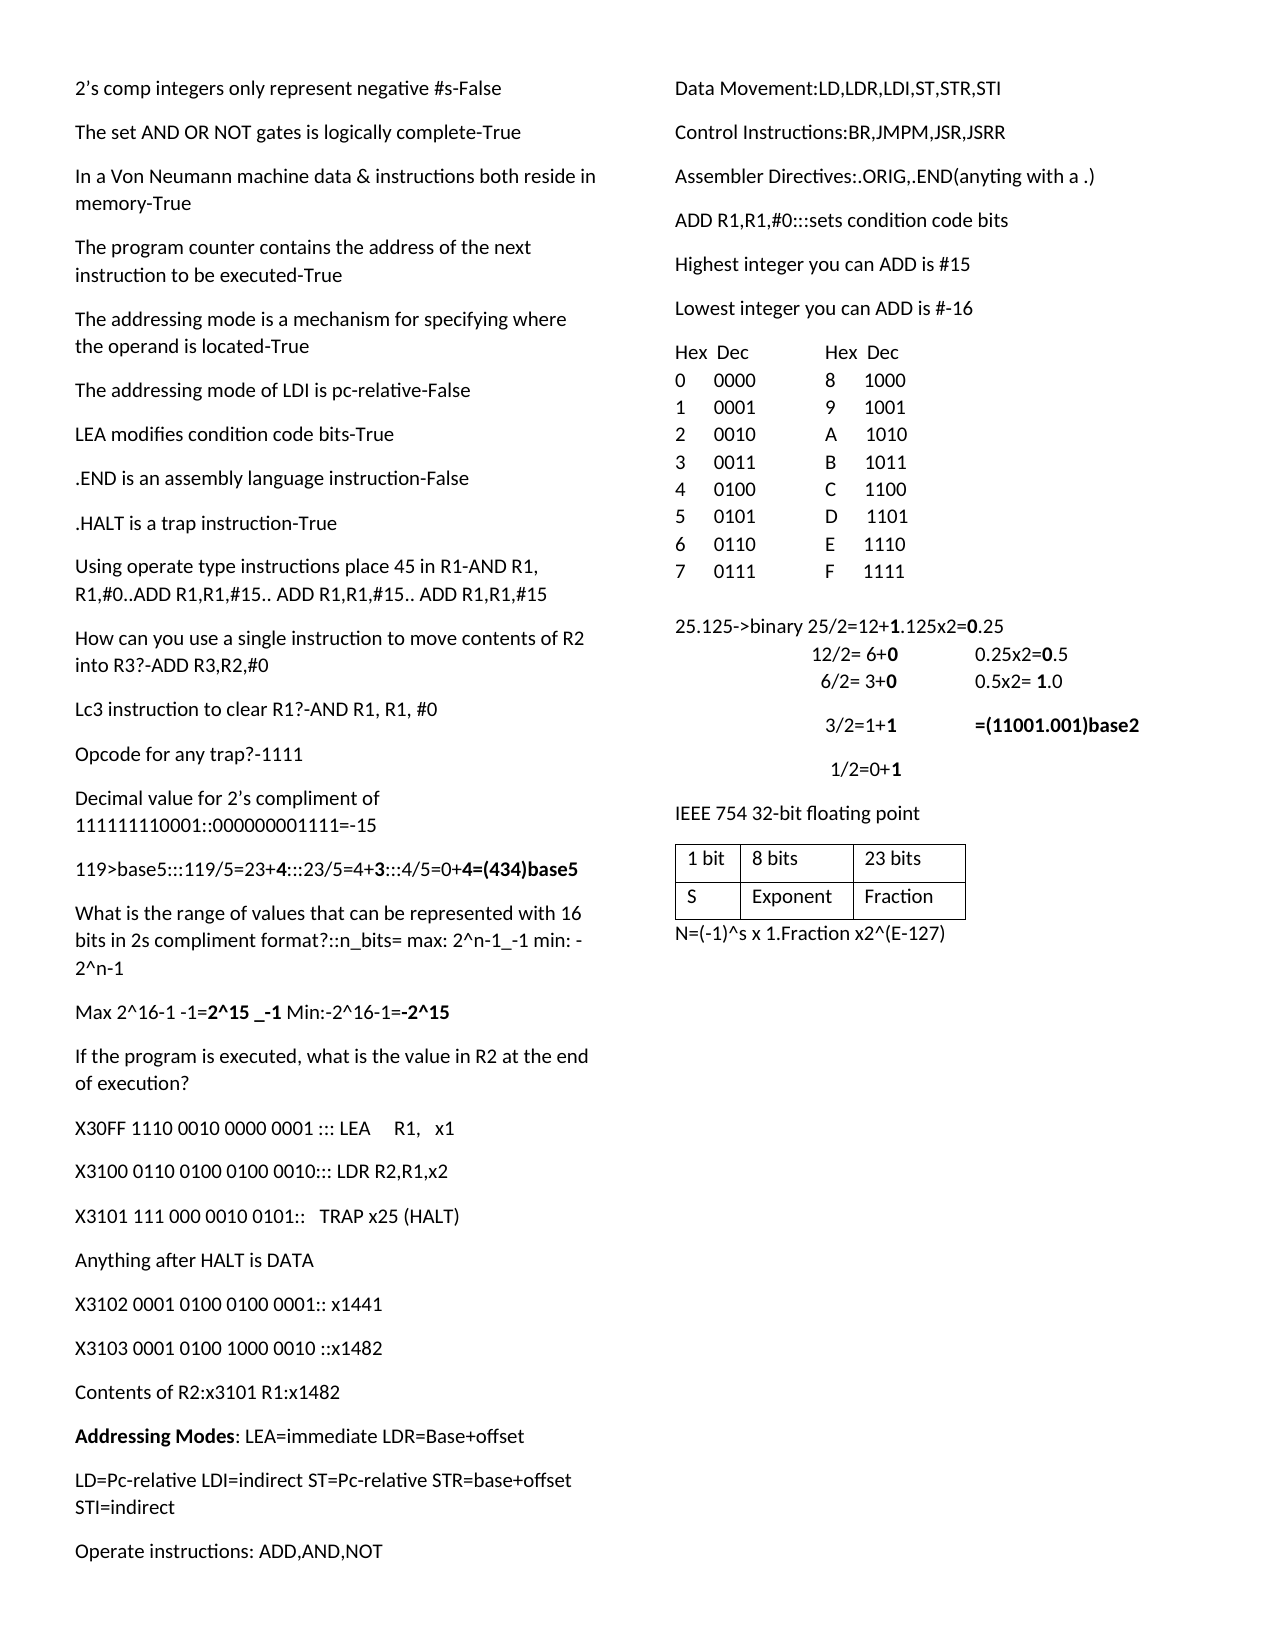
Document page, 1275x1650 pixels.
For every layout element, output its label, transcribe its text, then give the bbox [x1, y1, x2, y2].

text 12/2= 6+0 0.25x2=0.5 [675, 641, 1200, 666]
text 2 0010 A 1010 [675, 422, 1200, 447]
text 2’s comp integers only represent negative #s-False [75, 75, 600, 100]
text .END is an assembly language instruction-False [75, 466, 600, 491]
text 4 0100 C 1100 [675, 476, 1200, 502]
text Anything after HALT is DATA [75, 1247, 600, 1272]
text 1 0001 9 1001 [675, 394, 1200, 419]
text 0 0000 8 1000 [675, 367, 1200, 392]
text IEEE 754 32-bit floating point [675, 800, 1200, 826]
table_header 23 bits [854, 845, 965, 882]
table_header 1 bit [676, 845, 740, 882]
text Lowest integer you can ADD is #-16 [675, 295, 1200, 321]
text Data Movement:LD,LDR,LDI,ST,STR,STI [675, 75, 1200, 100]
text In a Von Neumann machine data & instructions both reside in memory-True [75, 163, 600, 216]
text Opcode for any trap?-1111 [75, 741, 600, 766]
text ADD R1,R1,#0:::sets condition code bits [675, 207, 1200, 233]
text Assembler Directives:.ORIG,.END(anyting with a .) [675, 163, 1200, 188]
text How can you use a single instruction to move contents of R2 into R3?-ADD R3,R2,#0 [75, 625, 600, 678]
text Contents of R2:x3101 R1:x1482 [75, 1379, 600, 1404]
text X30FF 1110 0010 0000 0001 ::: LEA R1, x1 [75, 1115, 600, 1140]
text 6 0110 E 1110 [675, 531, 1200, 557]
text The set AND OR NOT gates is logically complete-True [75, 119, 600, 144]
text Decimal value for 2’s compliment of 111111110001::000000001111=-15 [75, 785, 600, 838]
table_cell Fraction [854, 883, 965, 919]
text 5 0101 D 1101 [675, 504, 1200, 529]
text Operate instructions: ADD,AND,NOT [75, 1539, 600, 1564]
text Highest integer you can ADD is #15 [675, 251, 1200, 277]
text The addressing mode of LDI is pc-relative-False [75, 377, 600, 403]
text Max 2^16-1 -1=2^15 _-1 Min:-2^16-1=-2^15 [75, 999, 600, 1024]
text Using operate type instructions place 45 in R1-AND R1, R1,#0..ADD R1,R1,#15.. ADD R1,R1,#15.. ADD R1,R1,#15 [75, 554, 600, 607]
text LEA modifies condition code bits-True [75, 422, 600, 447]
text X3102 0001 0100 0100 0001:: x1441 [75, 1291, 600, 1316]
text 25.125->binary 25/2=12+1 .125x2=0.25 [675, 613, 1200, 639]
text .HALT is a trap instruction-True [75, 510, 600, 535]
text 6/2= 3+0 0.5x2= 1.0 [675, 668, 1200, 693]
table_header 8 bits [741, 845, 853, 882]
text If the program is executed, what is the value in R2 at the end of execution? [75, 1043, 600, 1096]
text X3103 0001 0100 1000 0010 ::x1482 [75, 1335, 600, 1360]
text The addressing mode is a mechanism for specifying where the operand is located-True [75, 306, 600, 359]
text 7 0111 F 1111 [675, 558, 1200, 584]
text What is the range of values that can be represented with 16 bits in 2s compliment format?::n_bits= max: 2^n-1_-1 min: -2^n-1 [75, 900, 600, 981]
text N=(-1)^s x 1.Fraction x2^(E-127) [675, 920, 1200, 946]
text The program counter contains the address of the next instruction to be executed-True [75, 234, 600, 287]
text 1/2=0+1 [675, 756, 1200, 782]
table_cell S [676, 883, 740, 919]
text LD=Pc-relative LDI=indirect ST=Pc-relative STR=base+offset STI=indirect [75, 1467, 600, 1520]
text Hex Dec Hex Dec [675, 339, 1200, 365]
text X3100 0110 0100 0100 0010::: LDR R2,R1,x2 [75, 1159, 600, 1184]
text Lc3 instruction to clear R1?-AND R1, R1, #0 [75, 697, 600, 722]
text 3 0011 B 1011 [675, 449, 1200, 474]
table_cell Exponent [741, 883, 853, 919]
text 3/2=1+1 =(11001.001)base2 [675, 712, 1200, 738]
text 119>base5:::119/5=23+4:::23/5=4+3:::4/5=0+4=(434)base5 [75, 856, 600, 882]
text X3101 111 000 0010 0101:: TRAP x25 (HALT) [75, 1203, 600, 1228]
text Addressing Modes: LEA=immediate LDR=Base+offset [75, 1423, 600, 1448]
text Control Instructions:BR,JMPM,JSR,JSRR [675, 119, 1200, 144]
